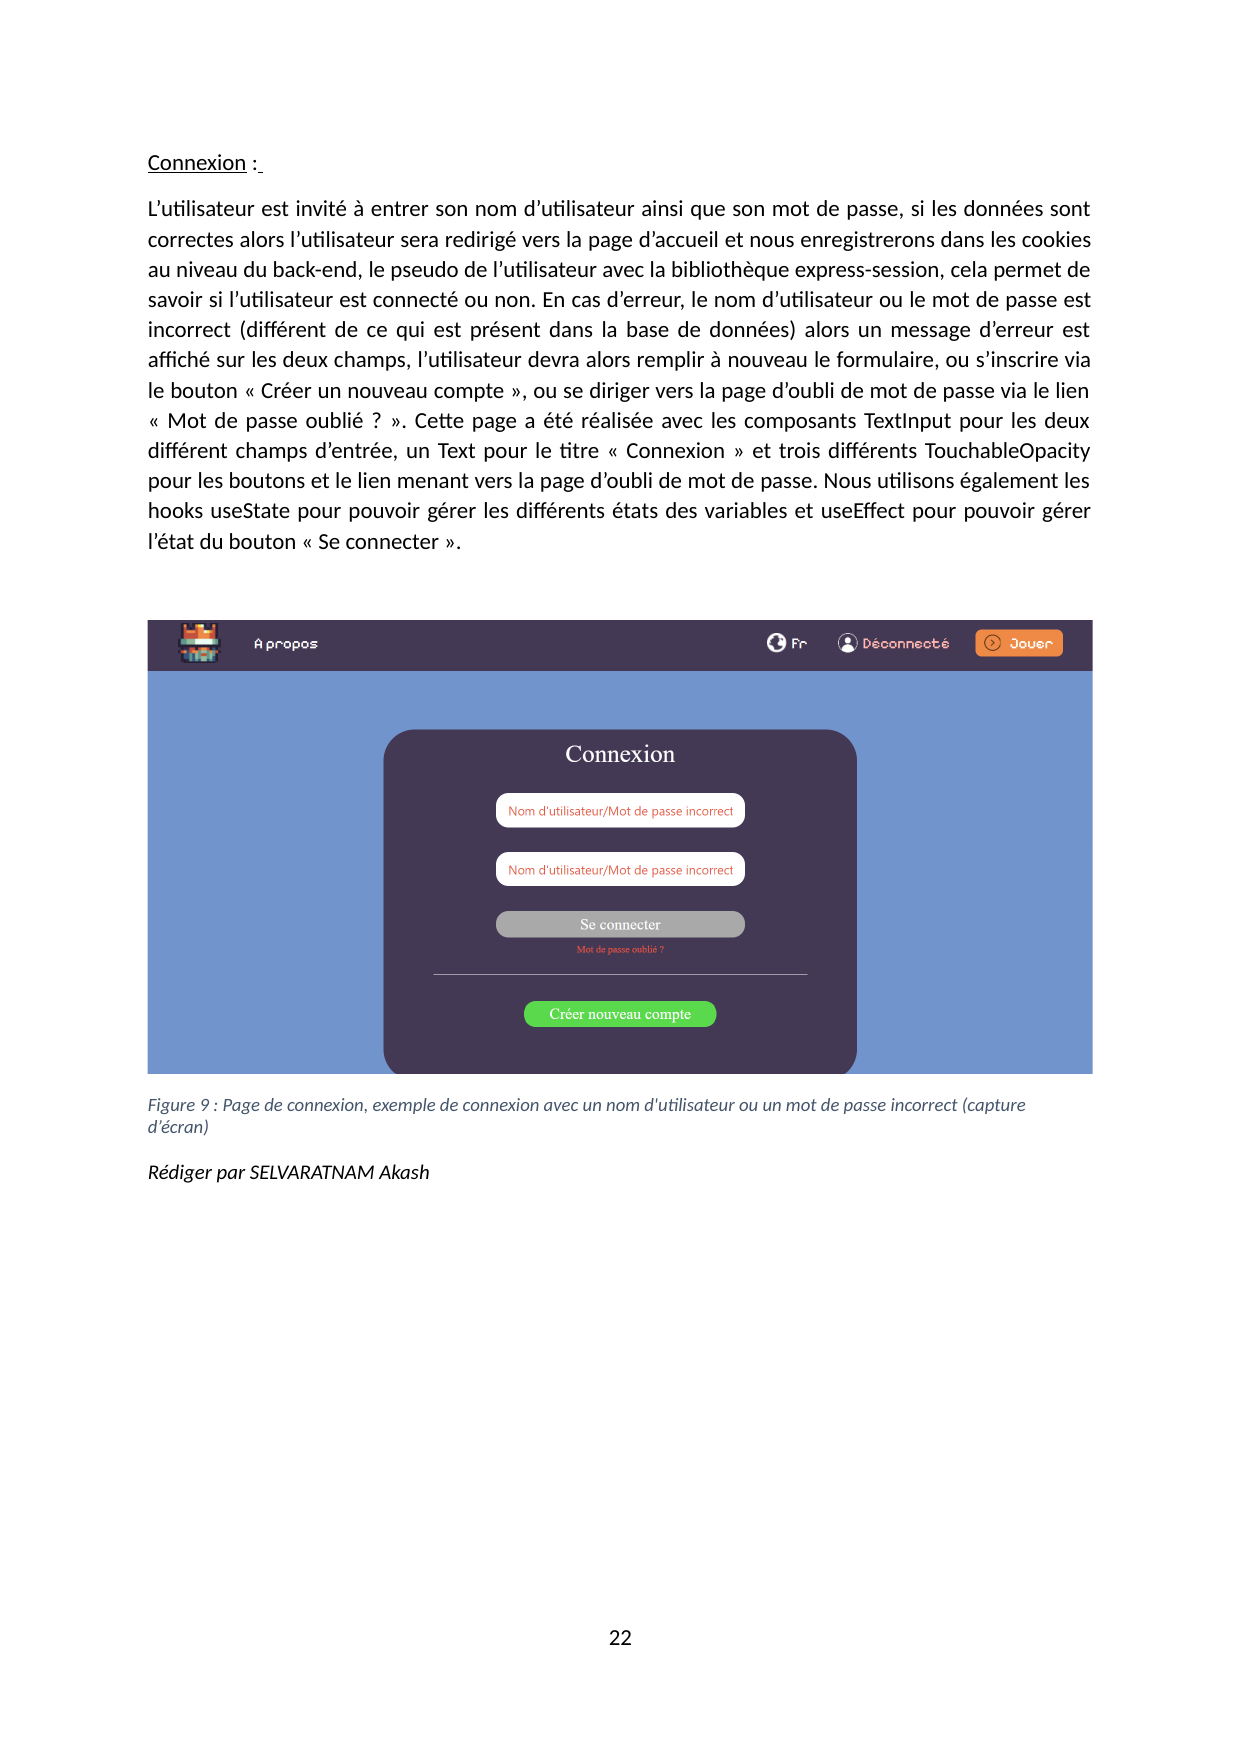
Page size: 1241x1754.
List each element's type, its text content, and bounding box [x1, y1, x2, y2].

text L’utilisateur est invité à entrer son nom d’utilisateur ainsi que son mot de passe, si les données sont correctes alors l’utilisateur sera redirigé vers la page d’accueil et nous enregistrerons dans les cookies au niveau du back-end, le pseudo de l’utilisateur avec la bibliothèque express-session, cela permet de savoir si l’utilisateur est connecté ou non. En cas d’erreur, le nom d’utilisateur ou le mot de passe est incorrect (différent de ce qui est présent dans la base de données) alors un message d’erreur est affiché sur les deux champs, l’utilisateur devra alors remplir à nouveau le formulaire, ou s’inscrire via le bouton « Créer un nouveau compte », ou se diriger vers la page d’oubli de mot de passe via le lien « Mot de passe oublié ? ». Cette page a été réalisée avec les composants TextInput pour les deux différent champs d’entrée, un Text pour le titre « Connexion » et trois différents TouchableOpacity pour les boutons et le lien menant vers la page d’oubli de mot de passe. Nous utilisons également les hooks useState pour pouvoir gérer les différents états des variables et useEffect pour pouvoir gérer l’état du bouton « Se connecter ». [148, 194, 1093, 555]
text Connexion : [148, 148, 1093, 176]
picture [147, 620, 1093, 1074]
text Rédiger par SELVARATNAM Akash [148, 1159, 1093, 1185]
